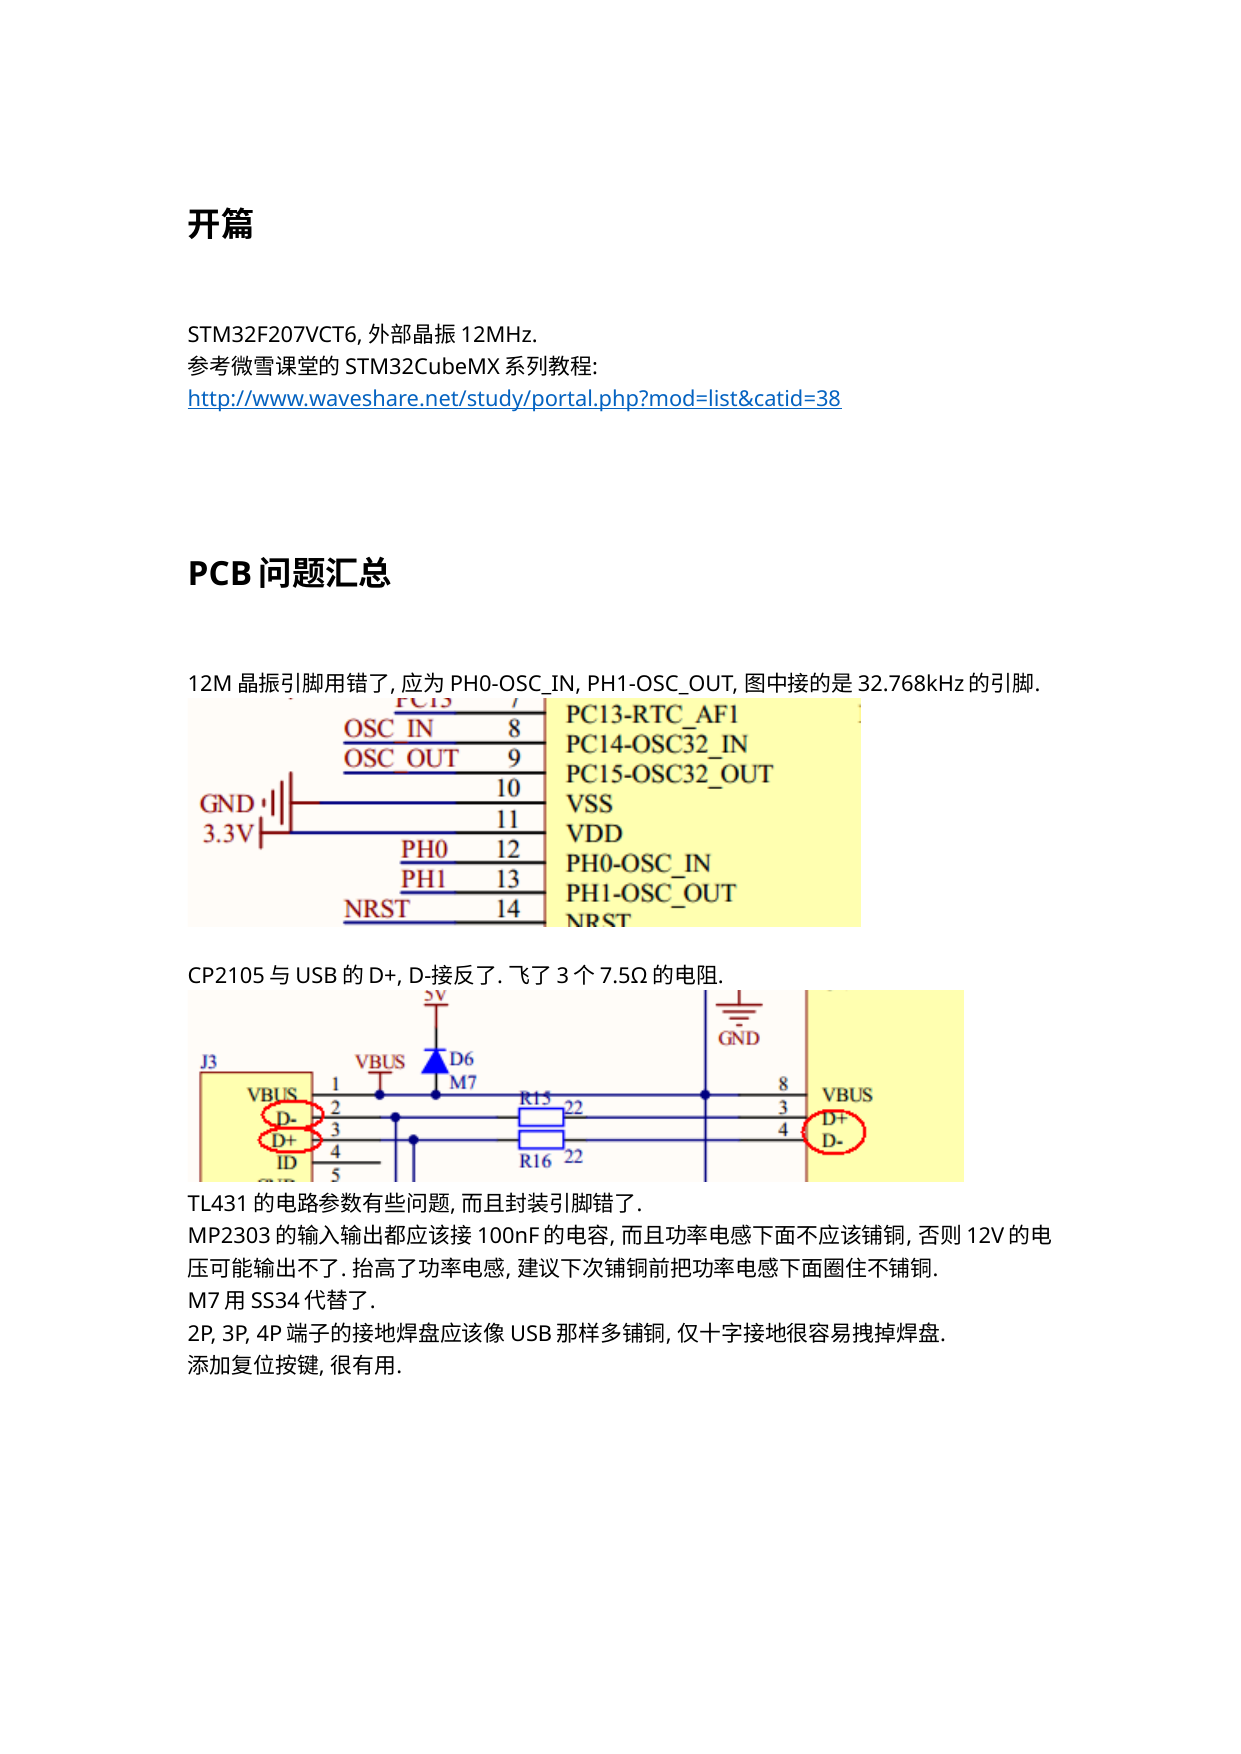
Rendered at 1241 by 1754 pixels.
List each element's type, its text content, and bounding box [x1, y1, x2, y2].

picture [187, 990, 964, 1182]
text 12M晶振引脚用错了, 应为PH0-OSC_IN, PH1-OSC_OUT, 图中接的是32.768kHz的引脚. [187, 666, 1053, 698]
text M7用SS34代替了. [187, 1283, 1053, 1316]
text CP2105与USB的D+, D-接反了. 飞了3个7.5Ω的电阻. [187, 958, 1053, 991]
text http://www.waveshare.net/study/portal.php?mod=list&catid=38 [187, 381, 1053, 414]
text STM32F207VCT6, 外部晶振12MHz. [187, 316, 1053, 349]
text 2P, 3P, 4P端子的接地焊盘应该像USB那样多铺铜, 仅十字接地很容易拽掉焊盘. [187, 1316, 1053, 1348]
picture [187, 698, 861, 927]
text 参考微雪课堂的STM32CubeMX系列教程: [187, 349, 1053, 381]
text 添加复位按键, 很有用. [187, 1348, 1053, 1381]
subtitle 开篇 [187, 189, 1053, 254]
subtitle PCB问题汇总 [187, 538, 1053, 603]
text MP2303的输入输出都应该接100nF的电容, 而且功率电感下面不应该铺铜, 否则12V的电压可能输出不了. 抬高了功率电感, 建议下次铺铜前把功率电感下面圈住不铺铜. [187, 1218, 1053, 1283]
text TL431的电路参数有些问题, 而且封装引脚错了. [187, 1186, 1053, 1218]
